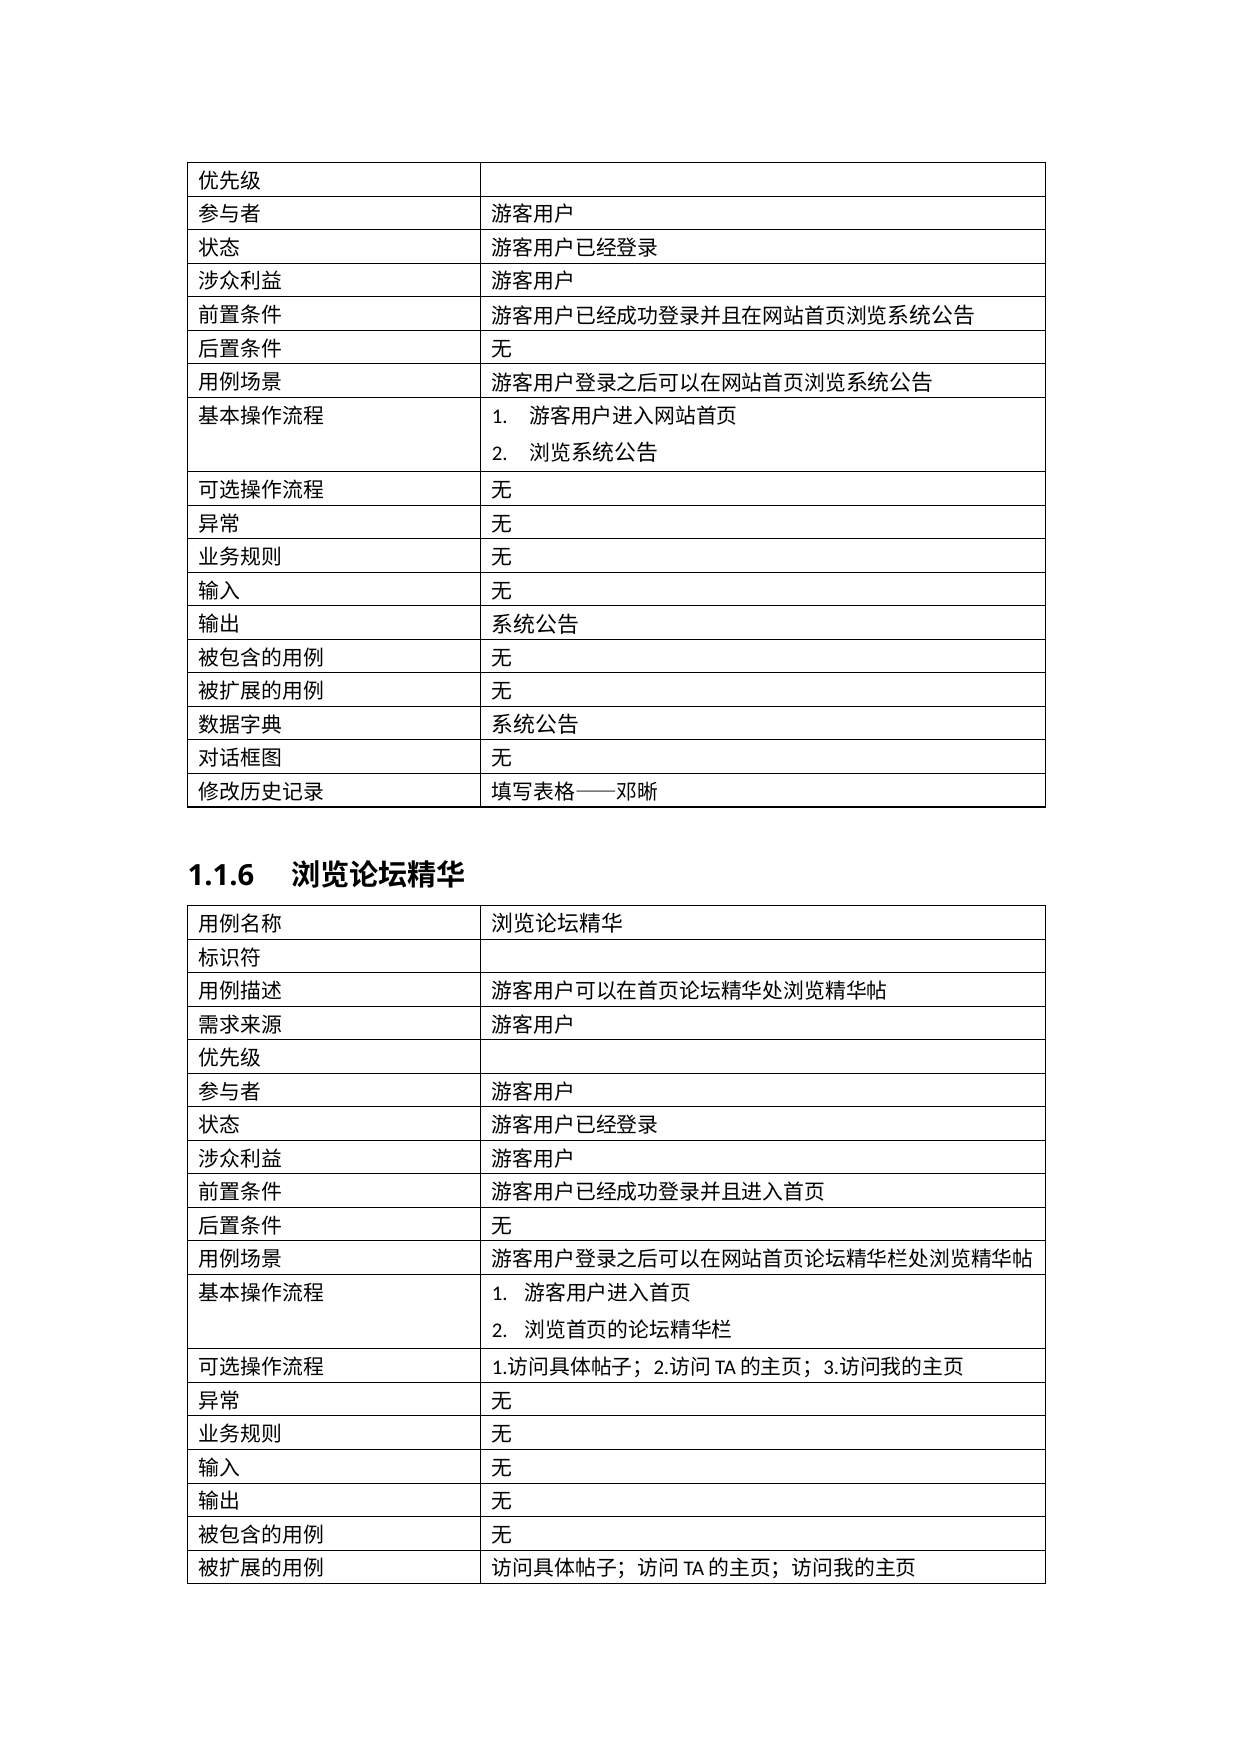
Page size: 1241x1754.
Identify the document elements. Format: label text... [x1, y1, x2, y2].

table_cell 无 [481, 673, 1045, 706]
table_cell 基本操作流程 [188, 398, 480, 471]
table_cell 无 [481, 472, 1045, 504]
table_cell 后置条件 [188, 1208, 480, 1240]
table_cell 无 [481, 1208, 1045, 1240]
table_cell 无 [481, 1517, 1045, 1549]
table_cell 游客用户 [481, 1007, 1045, 1039]
table_cell 无 [481, 1450, 1045, 1482]
table_cell 游客用户登录之后可以在网站首页浏览系统公告 [481, 364, 1045, 397]
table_cell 涉众利益 [188, 264, 480, 296]
table_cell 输入 [188, 1450, 480, 1482]
table_cell 后置条件 [188, 331, 480, 363]
table_cell 用例场景 [188, 1241, 480, 1274]
table_cell [481, 1040, 1045, 1073]
table_cell 系统公告 [481, 707, 1045, 739]
table_cell 游客用户 [481, 1141, 1045, 1173]
table_header 浏览论坛精华 [481, 906, 1045, 938]
table_cell 无 [481, 740, 1045, 773]
table_cell 用例场景 [188, 364, 480, 397]
table_cell 参与者 [188, 197, 480, 229]
table_cell 无 [481, 539, 1045, 572]
table_cell 无 [481, 640, 1045, 672]
table_cell 游客用户已经登录 [481, 1107, 1045, 1140]
table_cell 输出 [188, 606, 480, 639]
table_cell 被包含的用例 [188, 1517, 480, 1549]
table_cell 系统公告 [481, 606, 1045, 639]
table_cell 可选操作流程 [188, 472, 480, 504]
table_cell 用例描述 [188, 973, 480, 1006]
table_cell 游客用户 [481, 197, 1045, 229]
table_cell 游客用户可以在首页论坛精华处浏览精华帖 [481, 973, 1045, 1006]
table_cell 业务规则 [188, 1416, 480, 1449]
table_cell 标识符 [188, 940, 480, 972]
table_cell [481, 940, 1045, 972]
table_cell 无 [481, 573, 1045, 605]
table_cell 被扩展的用例 [188, 1551, 480, 1583]
table_cell 填写表格——邓晰 [481, 774, 1045, 806]
table_cell 被包含的用例 [188, 640, 480, 672]
table_cell 游客用户已经成功登录并且在网站首页浏览系统公告 [481, 297, 1045, 330]
table_cell 游客用户进入网站首页 浏览系统公告 [481, 398, 1045, 471]
table_cell 游客用户已经成功登录并且进入首页 [481, 1174, 1045, 1207]
table_cell 输出 [188, 1484, 480, 1516]
table_cell 可选操作流程 [188, 1349, 480, 1382]
table_cell 优先级 [188, 163, 480, 196]
table_cell 访问具体帖子；访问TA的主页；访问我的主页 [481, 1551, 1045, 1583]
table_cell 无 [481, 1484, 1045, 1516]
text 浏览论坛精华 [187, 840, 1053, 905]
table_cell 游客用户进入首页 浏览首页的论坛精华栏 [481, 1275, 1045, 1348]
table_cell 无 [481, 1416, 1045, 1449]
table_cell 状态 [188, 230, 480, 263]
table_header 用例名称 [188, 906, 480, 938]
table_cell 游客用户 [481, 264, 1045, 296]
table_cell 前置条件 [188, 1174, 480, 1207]
table_cell 基本操作流程 [188, 1275, 480, 1348]
table_cell 需求来源 [188, 1007, 480, 1039]
table_cell 参与者 [188, 1074, 480, 1106]
table_cell 输入 [188, 573, 480, 605]
table_cell 状态 [188, 1107, 480, 1140]
table_cell 业务规则 [188, 539, 480, 572]
table_cell 数据字典 [188, 707, 480, 739]
table_cell 异常 [188, 1383, 480, 1415]
table_cell 游客用户登录之后可以在网站首页论坛精华栏处浏览精华帖 [481, 1241, 1045, 1274]
table_cell 涉众利益 [188, 1141, 480, 1173]
table_cell 游客用户 [481, 1074, 1045, 1106]
table_cell 无 [481, 1383, 1045, 1415]
table_cell 修改历史记录 [188, 774, 480, 806]
table_cell [481, 163, 1045, 196]
table_cell 异常 [188, 506, 480, 538]
table_cell 游客用户已经登录 [481, 230, 1045, 263]
table_cell 无 [481, 506, 1045, 538]
table_cell 1.访问具体帖子；2.访问TA的主页；3.访问我的主页 [481, 1349, 1045, 1382]
table_cell 优先级 [188, 1040, 480, 1073]
table_cell 对话框图 [188, 740, 480, 773]
table_cell 无 [481, 331, 1045, 363]
table_cell 前置条件 [188, 297, 480, 330]
table_cell 被扩展的用例 [188, 673, 480, 706]
